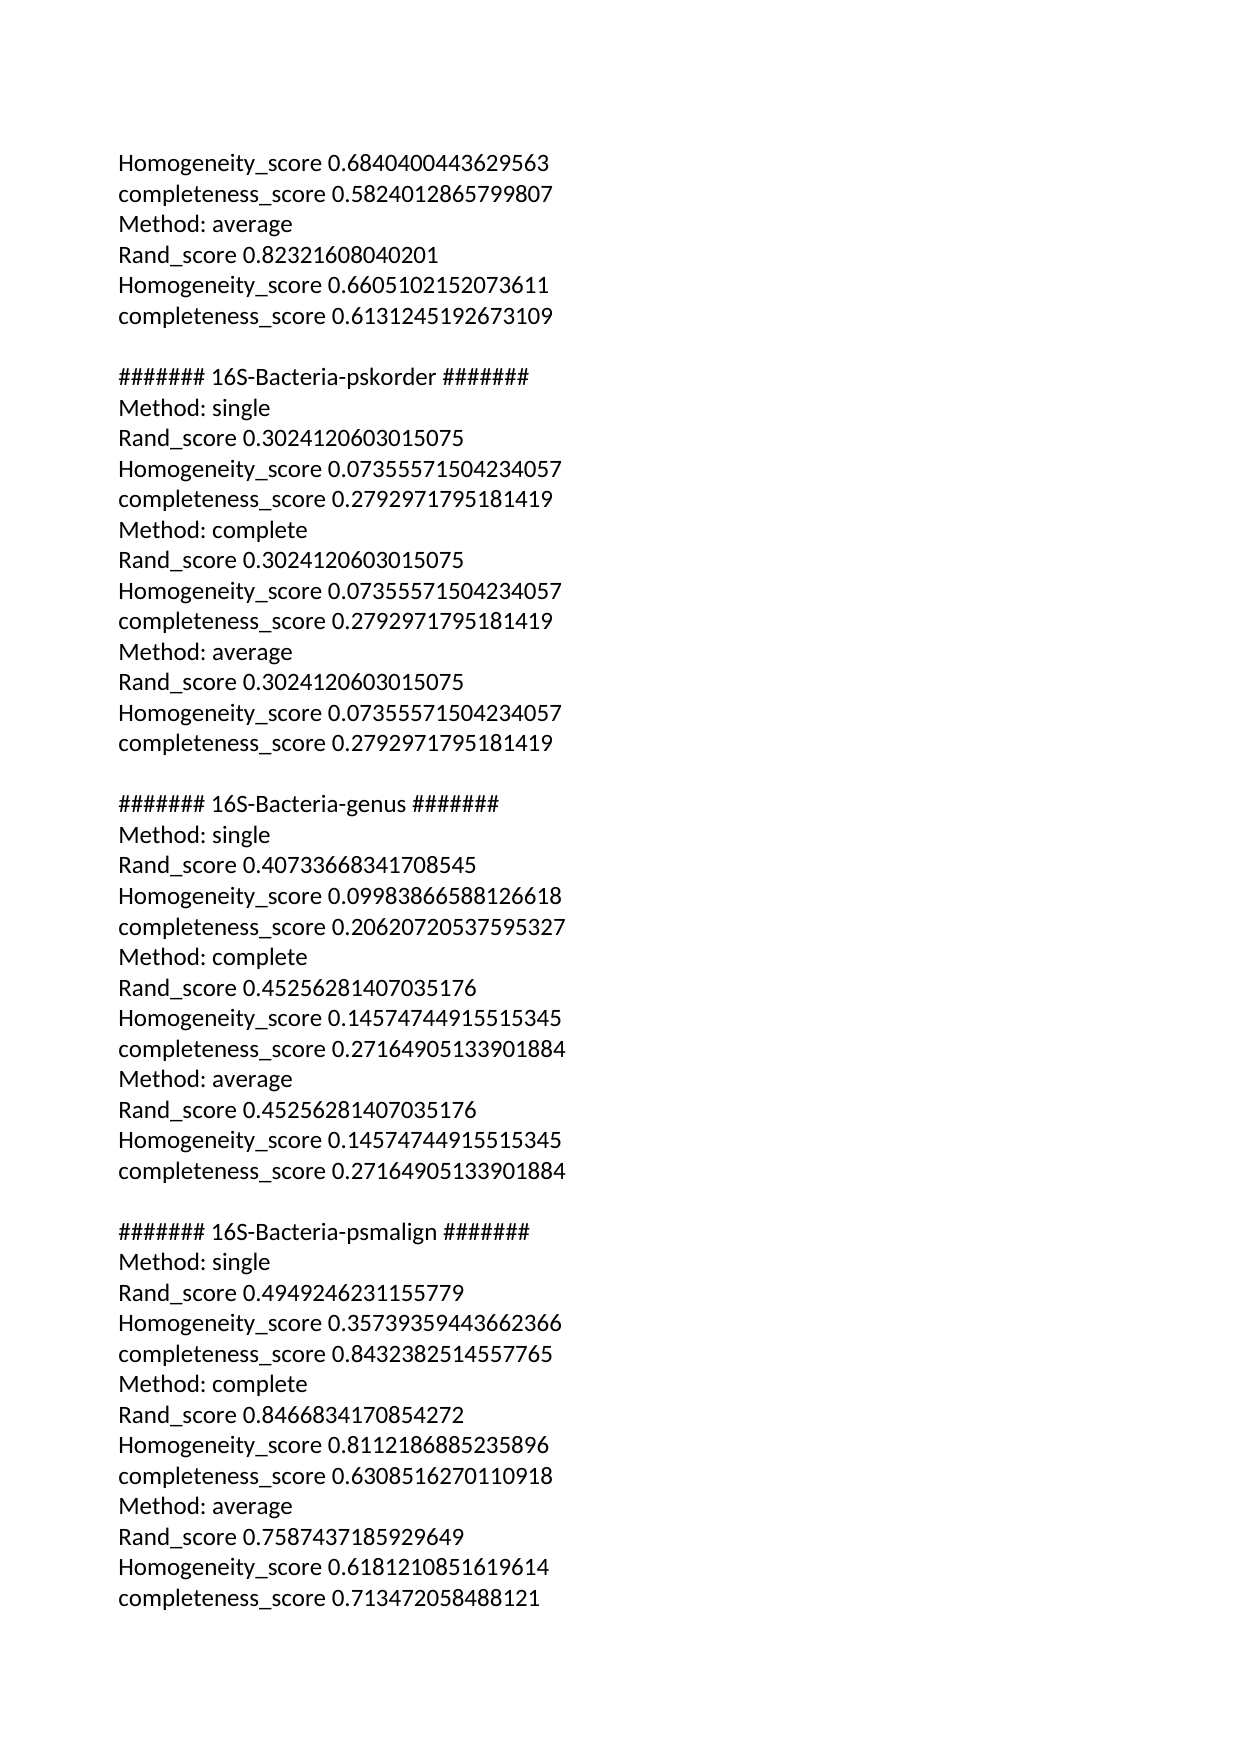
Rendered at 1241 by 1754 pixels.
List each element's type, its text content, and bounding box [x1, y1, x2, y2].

text Rand_score 0.45256281407035176 [118, 1094, 1122, 1124]
text ####### 16S-Bacteria-pskorder ####### [118, 361, 1122, 392]
text Rand_score 0.3024120603015075 [118, 422, 1122, 453]
text Homogeneity_score 0.07355571504234057 [118, 575, 1122, 605]
text Method: complete [118, 941, 1122, 972]
text completeness_score 0.6308516270110918 [118, 1460, 1122, 1491]
text completeness_score 0.20620720537595327 [118, 911, 1122, 941]
text Homogeneity_score 0.14574744915515345 [118, 1002, 1122, 1033]
text ####### 16S-Bacteria-genus ####### [118, 788, 1122, 819]
text Homogeneity_score 0.35739359443662366 [118, 1307, 1122, 1338]
text Method: complete [118, 514, 1122, 544]
text completeness_score 0.5824012865799807 [118, 178, 1122, 209]
text Rand_score 0.40733668341708545 [118, 849, 1122, 880]
text Method: single [118, 819, 1122, 849]
text Rand_score 0.3024120603015075 [118, 544, 1122, 575]
text Method: complete [118, 1368, 1122, 1399]
text completeness_score 0.713472058488121 [118, 1582, 1122, 1613]
text Homogeneity_score 0.6181210851619614 [118, 1552, 1122, 1582]
text Homogeneity_score 0.8112186885235896 [118, 1429, 1122, 1460]
text completeness_score 0.8432382514557765 [118, 1338, 1122, 1368]
text Rand_score 0.4949246231155779 [118, 1277, 1122, 1307]
text Homogeneity_score 0.07355571504234057 [118, 453, 1122, 483]
text Homogeneity_score 0.6840400443629563 [118, 148, 1122, 178]
text Method: average [118, 636, 1122, 666]
text Homogeneity_score 0.6605102152073611 [118, 270, 1122, 300]
text Method: average [118, 209, 1122, 239]
text Rand_score 0.45256281407035176 [118, 972, 1122, 1002]
text Method: single [118, 392, 1122, 422]
text completeness_score 0.27164905133901884 [118, 1033, 1122, 1063]
text completeness_score 0.6131245192673109 [118, 300, 1122, 331]
text Rand_score 0.7587437185929649 [118, 1521, 1122, 1552]
text Method: single [118, 1246, 1122, 1277]
text completeness_score 0.27164905133901884 [118, 1155, 1122, 1185]
text completeness_score 0.2792971795181419 [118, 727, 1122, 758]
text completeness_score 0.2792971795181419 [118, 483, 1122, 514]
text Rand_score 0.3024120603015075 [118, 666, 1122, 697]
text Rand_score 0.8466834170854272 [118, 1399, 1122, 1429]
text Homogeneity_score 0.09983866588126618 [118, 880, 1122, 911]
text Rand_score 0.82321608040201 [118, 239, 1122, 270]
text Homogeneity_score 0.14574744915515345 [118, 1124, 1122, 1155]
text ####### 16S-Bacteria-psmalign ####### [118, 1216, 1122, 1246]
text Method: average [118, 1063, 1122, 1094]
text completeness_score 0.2792971795181419 [118, 605, 1122, 636]
text Homogeneity_score 0.07355571504234057 [118, 697, 1122, 727]
text Method: average [118, 1491, 1122, 1521]
